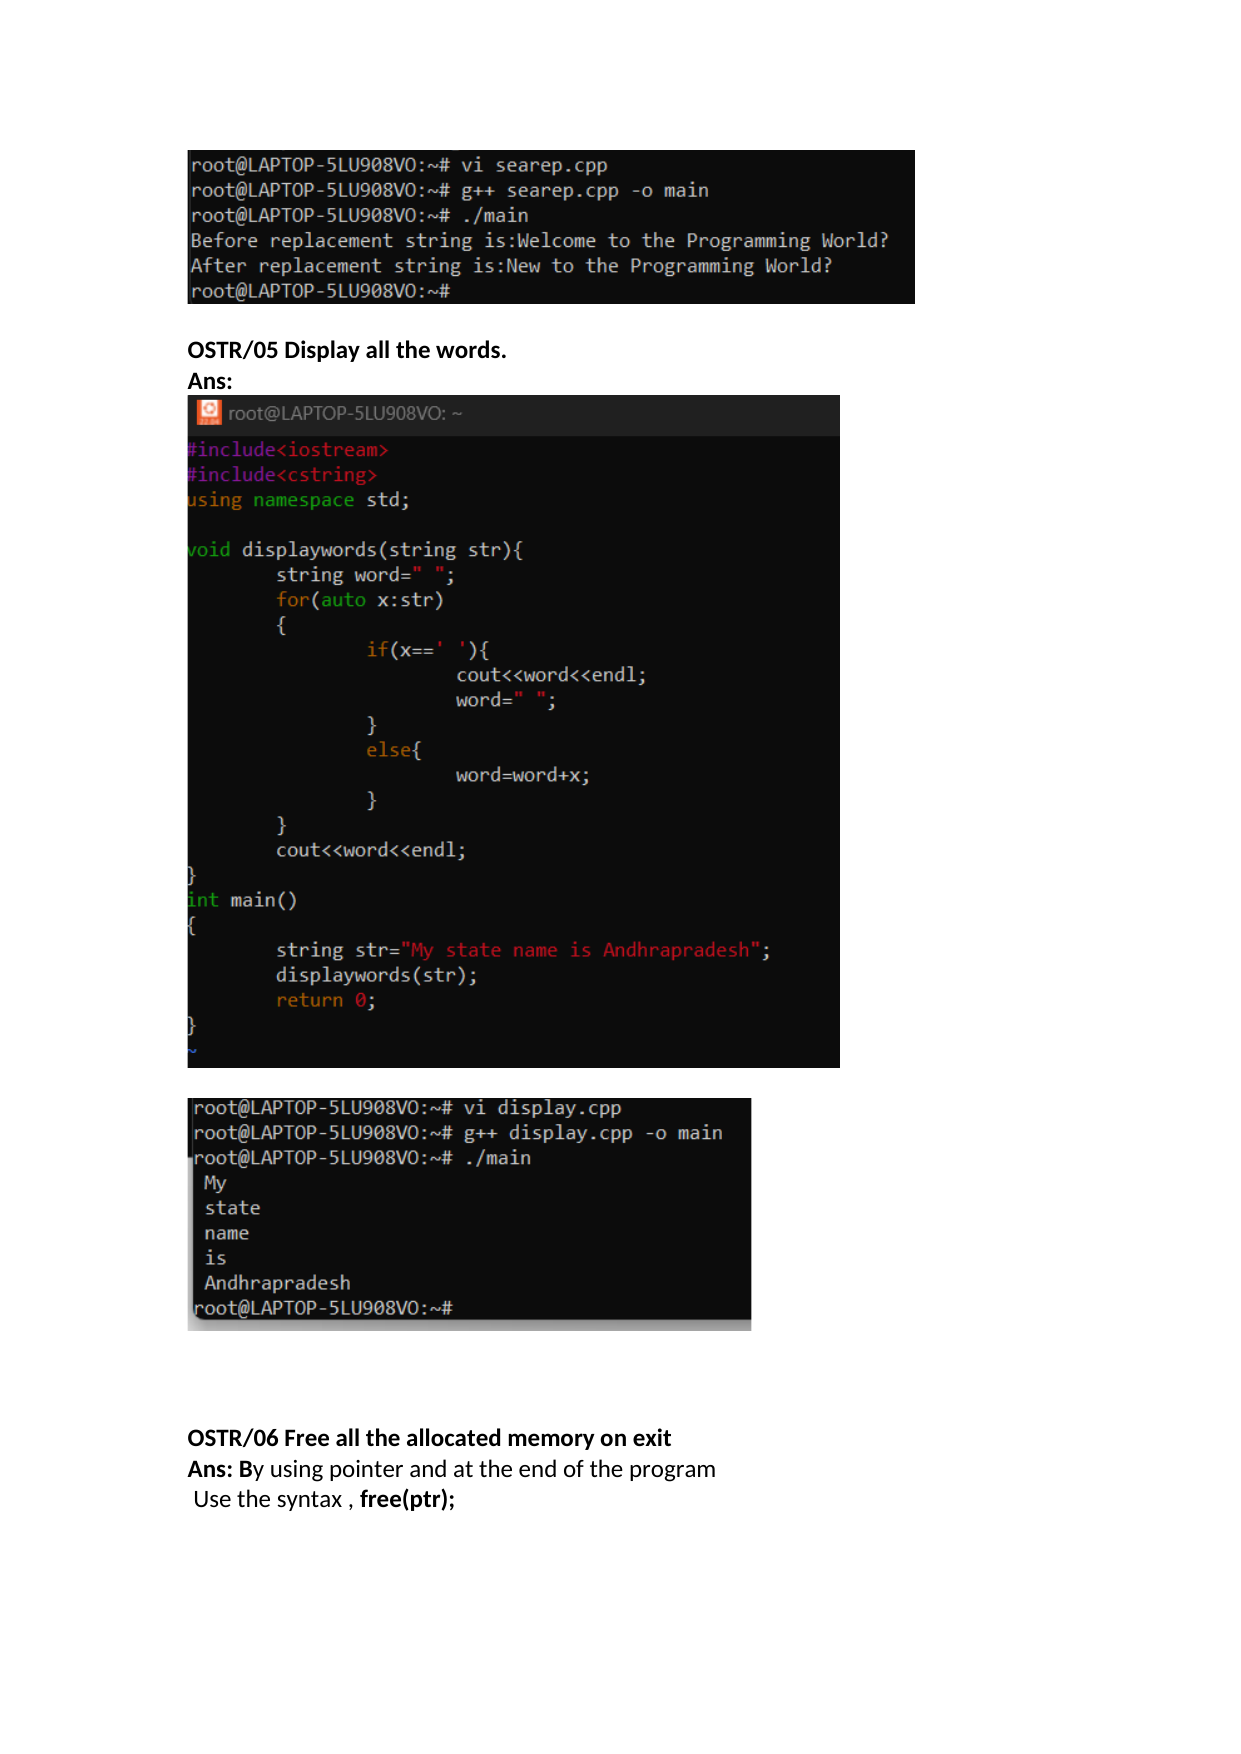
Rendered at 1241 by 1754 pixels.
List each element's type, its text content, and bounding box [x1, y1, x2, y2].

text Use the syntax , free(ptr); [187, 1483, 1053, 1514]
text OSTR/06 Free all the allocated memory on exit [187, 1422, 1053, 1453]
picture [187, 395, 840, 1068]
text OSTR/05 Display all the words. [187, 334, 1053, 365]
picture [187, 1098, 752, 1331]
text Ans: By using pointer and at the end of the program [187, 1453, 1053, 1483]
text Ans: [187, 365, 1053, 395]
picture [187, 150, 915, 304]
